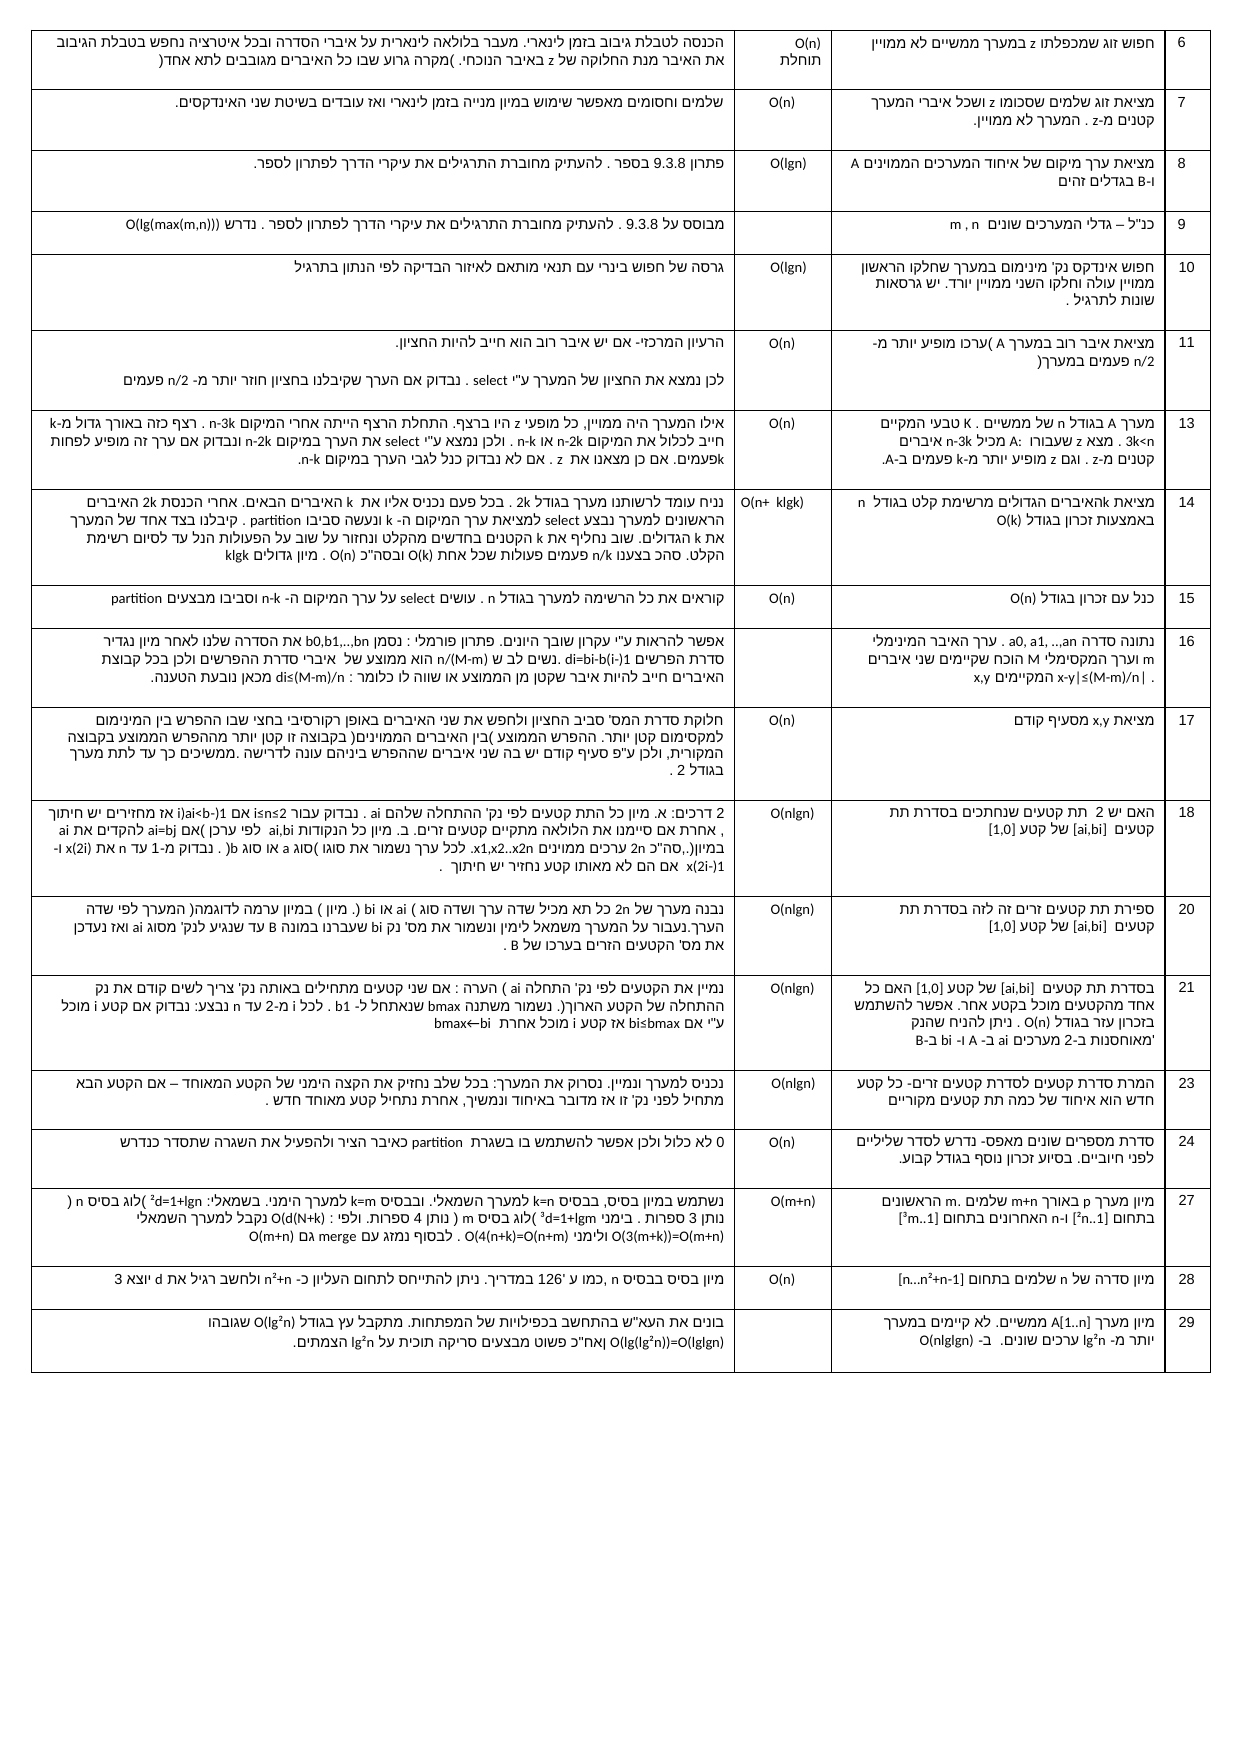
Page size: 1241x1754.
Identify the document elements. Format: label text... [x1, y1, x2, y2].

table_cell סדרת מספרים שונים מאפס- נדרש לסדר שליליים לפני חיוביים. בסיוע זכרון נוסף בגודל קבוע. [832, 1130, 1164, 1187]
table_cell 27 [1166, 1189, 1210, 1266]
table_cell 2 דרכים: א. מיון כל התת קטעים לפי נק' ההתחלה שלהם ai . נבדוק עבור i≤n≤2 אם 1(-ai<b(i אז מחזירים יש חיתוך , אחרת אם סיימנו את הלולאה מתקיים קטעים זרים. ב. מיון כל הנקודות ai,bi לפי ערכן )אם ai=bj להקדים את ai במיון(.,סה"כ 2n ערכים ממוינים x1,x2..x2n. לכל ערך נשמור את סוגו )סוג a או סוג b( . נבדוק מ-1 עד n את x(2i) ו- 1(-x(2i אם הם לא מאותו קטע נחזיר יש חיתוך . [32, 801, 734, 896]
table_cell O(lgn) [735, 255, 831, 329]
table_cell 23 [1166, 1071, 1210, 1129]
table_cell נניח עומד לרשותנו מערך בגודל 2k . בכל פעם נכניס אליו את k האיברים הבאים. אחרי הכנסת 2k האיברים הראשונים למערך נבצע select למציאת ערך המיקום ה- k ונעשה סביבו partition . קיבלנו בצד אחד של המערך את k הגדולים. שוב נחליף את k הקטנים בחדשים מהקלט ונחזור על שוב על הפעולות הנל עד לסיום רשימת הקלט. סהכ בצענו n/k פעמים פעולות שכל אחת O(k) ובסה"כ O(n) . מיון גדולים klgk [32, 490, 734, 585]
table_cell נמיין את הקטעים לפי נק' התחלה ai ) הערה : אם שני קטעים מתחילים באותה נק' צריך לשים קודם את נק ההתחלה של הקטע הארוך(. נשמור משתנה bmax שנאתחל ל- b1 . לכל i מ-2 עד n נבצע: נבדוק אם קטע i מוכל ע"י אם bi≤bmax אז קטע i מוכל אחרת bmax←bi [32, 976, 734, 1070]
table_cell 7 [1166, 90, 1210, 150]
table_cell O(n) [735, 708, 831, 799]
table_cell O(n) תוחלת [735, 31, 831, 89]
table_cell חפוש זוג שמכפלתו z במערך ממשיים לא ממויין [832, 31, 1164, 89]
table_cell שלמים וחסומים מאפשר שימוש במיון מנייה בזמן לינארי ואז עובדים בשיטת שני האינדקסים. [32, 90, 734, 150]
table_cell O(n) [735, 586, 831, 628]
table_cell נכניס למערך ונמיין. נסרוק את המערך: בכל שלב נחזיק את הקצה הימני של הקטע המאוחד – אם הקטע הבא מתחיל לפני נק' זו אז מדובר באיחוד ונמשיך, אחרת נתחיל קטע מאוחד חדש . [32, 1071, 734, 1129]
table_cell 29 [1166, 1310, 1210, 1372]
table_cell 18 [1166, 801, 1210, 896]
table_cell O(n) [735, 411, 831, 489]
table_cell O(n) [735, 331, 831, 410]
table_cell הרעיון המרכזי- אם יש איבר רוב הוא חייב להיות החציון. לכן נמצא את החציון של המערך ע"י select . נבדוק אם הערך שקיבלנו בחציון חוזר יותר מ- n/2 פעמים [32, 331, 734, 410]
table_cell O(nlgn) [735, 1071, 831, 1129]
table_cell O(lgn) [735, 151, 831, 211]
table_cell [735, 629, 831, 707]
table_cell אילו המערך היה ממויין, כל מופעי z היו ברצף. התחלת הרצף הייתה אחרי המיקום n-3k . רצף כזה באורך גדול מ-k חייב לכלול את המיקום n-2k או n-k . ולכן נמצא ע"י select את הערך במיקום n-2k ונבדוק אם ערך זה מופיע לפחות kפעמים. אם כן מצאנו את z . אם לא נבדוק כנל לגבי הערך במיקום n-k. [32, 411, 734, 489]
table_cell O(m+n) [735, 1189, 831, 1266]
table_cell כנל עם זכרון בגודל O(n) [832, 586, 1164, 628]
table_cell מציאת x,y מסעיף קודם [832, 708, 1164, 799]
table_cell 20 [1166, 897, 1210, 974]
table_cell מיון מערך A[1..n] ממשיים. לא קיימים במערך יותר מ- lg²n ערכים שונים. ב- O(nlglgn) [832, 1310, 1164, 1372]
table_cell O(nlgn) [735, 897, 831, 974]
table_cell 6 [1166, 31, 1210, 89]
table_cell נתונה סדרה a0, a1, ..,an . ערך האיבר המינימלי m וערך המקסימלי M הוכח שקיימים שני איברים . |x-y|≤(M-m)/n המקיימים x,y [832, 629, 1164, 707]
table_cell חלוקת סדרת המס' סביב החציון ולחפש את שני האיברים באופן רקורסיבי בחצי שבו ההפרש בין המינימום למקסימום קטן יותר. ההפרש הממוצע )בין האיברים הממוינים( בקבוצה זו קטן יותר מההפרש הממוצע בקבוצה המקורית, ולכן ע"פ סעיף קודם יש בה שני איברים שההפרש ביניהם עונה לדרישה .ממשיכים כך עד לתת מערך בגודל 2 . [32, 708, 734, 799]
table_cell מיון מערך p באורך m+n שלמים .m הראשונים בתחום [²n..1] ו-n האחרונים בתחום [³m..1] [832, 1189, 1164, 1266]
table_cell 0 לא כלול ולכן אפשר להשתמש בו בשגרת partition כאיבר הציר ולהפעיל את השגרה שתסדר כנדרש [32, 1130, 734, 1187]
table_cell גרסה של חפוש בינרי עם תנאי מותאם לאיזור הבדיקה לפי הנתון בתרגיל [32, 255, 734, 329]
table_cell מציאת איבר רוב במערך A )ערכו מופיע יותר מ- n/2 פעמים במערך( [832, 331, 1164, 410]
table_cell O(n+ klgk) [735, 490, 831, 585]
table_cell מציאת זוג שלמים שסכומו z ושכל איברי המערך קטנים מ-z . המערך לא ממויין. [832, 90, 1164, 150]
table_cell 14 [1166, 490, 1210, 585]
table_cell O(n) [735, 90, 831, 150]
table_cell המרת סדרת קטעים לסדרת קטעים זרים- כל קטע חדש הוא איחוד של כמה תת קטעים מקוריים [832, 1071, 1164, 1129]
table_cell 16 [1166, 629, 1210, 707]
table_cell 28 [1166, 1267, 1210, 1309]
table_cell הכנסה לטבלת גיבוב בזמן לינארי. מעבר בלולאה לינארית על איברי הסדרה ובכל איטרציה נחפש בטבלת הגיבוב את האיבר מנת החלוקה של z באיבר הנוכחי. )מקרה גרוע שבו כל האיברים מגובבים לתא אחד( [32, 31, 734, 89]
table_cell 17 [1166, 708, 1210, 799]
table_cell נבנה מערך של 2n כל תא מכיל שדה ערך ושדה סוג ) ai או bi (. מיון ) במיון ערמה לדוגמה( המערך לפי שדה הערך.נעבור על המערך משמאל לימין ונשמור את מס' נק bi שעברנו במונה B עד שנגיע לנק' מסוג ai ואז נעדכן את מס' הקטעים הזרים בערכו של B . [32, 897, 734, 974]
table_cell מציאת ערך מיקום של איחוד המערכים הממוינים A ו-B בגדלים זהים [832, 151, 1164, 211]
table_cell 24 [1166, 1130, 1210, 1187]
table_cell O(n) [735, 1267, 831, 1309]
table_cell מיון בסיס בבסיס n ,כמו ע '126 במדריך. ניתן להתייחס לתחום העליון כ- n²+n ולחשב רגיל את d יוצא 3 [32, 1267, 734, 1309]
table_cell בסדרת תת קטעים [ai,bi] של קטע [1,0] האם כל אחד מהקטעים מוכל בקטע אחר. אפשר להשתמש בזכרון עזר בגודל O(n) . ניתן להניח שהנק 'מאוחסנות ב-2 מערכים ai ב- A ו- bi ב-B [832, 976, 1164, 1070]
table_cell ספירת תת קטעים זרים זה לזה בסדרת תת קטעים [ai,bi] של קטע [1,0] [832, 897, 1164, 974]
table_cell פתרון 9.3.8 בספר . להעתיק מחוברת התרגילים את עיקרי הדרך לפתרון לספר. [32, 151, 734, 211]
table_cell O(n) [735, 1130, 831, 1187]
table_cell [735, 212, 831, 254]
table_cell 9 [1166, 212, 1210, 254]
table_cell נשתמש במיון בסיס, בבסיס k=n למערך השמאלי. ובבסיס k=m למערך הימני. בשמאלי: ²d=1+lgn )לוג בסיס n ( נותן 3 ספרות . בימני ³d=1+lgm )לוג בסיס m ( נותן 4 ספרות. ולפי : O(d(N+k) נקבל למערך השמאלי O(3(m+k))=O(m+n) ולימני O(4(n+k)=O(n+m) . לבסוף נמזג עם merge גם O(m+n) [32, 1189, 734, 1266]
table_cell קוראים את כל הרשימה למערך בגודל n . עושים select על ערך המיקום ה- n-k וסביבו מבצעים partition [32, 586, 734, 628]
table_cell מבוסס על 9.3.8 . להעתיק מחוברת התרגילים את עיקרי הדרך לפתרון לספר . נדרש O(lg(max(m,n))) [32, 212, 734, 254]
table_cell 15 [1166, 586, 1210, 628]
table_cell 8 [1166, 151, 1210, 211]
table_cell בונים את העא"ש בהתחשב בכפילויות של המפתחות. מתקבל עץ בגודל O(lg²n) שגובהו O(lg(lg²n))=O(lglgn) ןאח"כ פשוט מבצעים סריקה תוכית על lg²n הצמתים. [32, 1310, 734, 1372]
table_cell 13 [1166, 411, 1210, 489]
table_cell 21 [1166, 976, 1210, 1070]
table_cell מיון סדרה של n שלמים בתחום [1-n…n²+n] [832, 1267, 1164, 1309]
table_cell אפשר להראות ע"י עקרון שובך היונים. פתרון פורמלי : נסמן b0,b1,..,bn את הסדרה שלנו לאחר מיון נגדיר סדרת הפרשים 1(-di=bi-b(i .נשים לב ש (M-m)/n הוא ממוצע של איברי סדרת ההפרשים ולכן בכל קבוצת האיברים חייב להיות איבר שקטן מן הממוצע או שווה לו כלומר : di≤(M-m)/n מכאן נובעת הטענה. [32, 629, 734, 707]
table_cell 10 [1166, 255, 1210, 329]
table_cell מערך A בגודל n של ממשיים . K טבעי המקיים 3k<n . מצא z שעבורו :A מכיל n-3k איברים קטנים מ-z . וגם z מופיע יותר מ-k פעמים ב-A. [832, 411, 1164, 489]
table_cell האם יש 2 תת קטעים שנחתכים בסדרת תת קטעים [ai,bi] של קטע [1,0] [832, 801, 1164, 896]
table_cell חפוש אינדקס נק' מינימום במערך שחלקו הראשון ממויין עולה וחלקו השני ממויין יורד. יש גרסאות שונות לתרגיל . [832, 255, 1164, 329]
table_cell O(nlgn) [735, 801, 831, 896]
table_cell [735, 1310, 831, 1372]
table_cell 11 [1166, 331, 1210, 410]
table_cell מציאת kהאיברים הגדולים מרשימת קלט בגודל n באמצעות זכרון בגודל O(k) [832, 490, 1164, 585]
table_cell O(nlgn) [735, 976, 831, 1070]
table_cell כנ"ל – גדלי המערכים שונים m , n [832, 212, 1164, 254]
